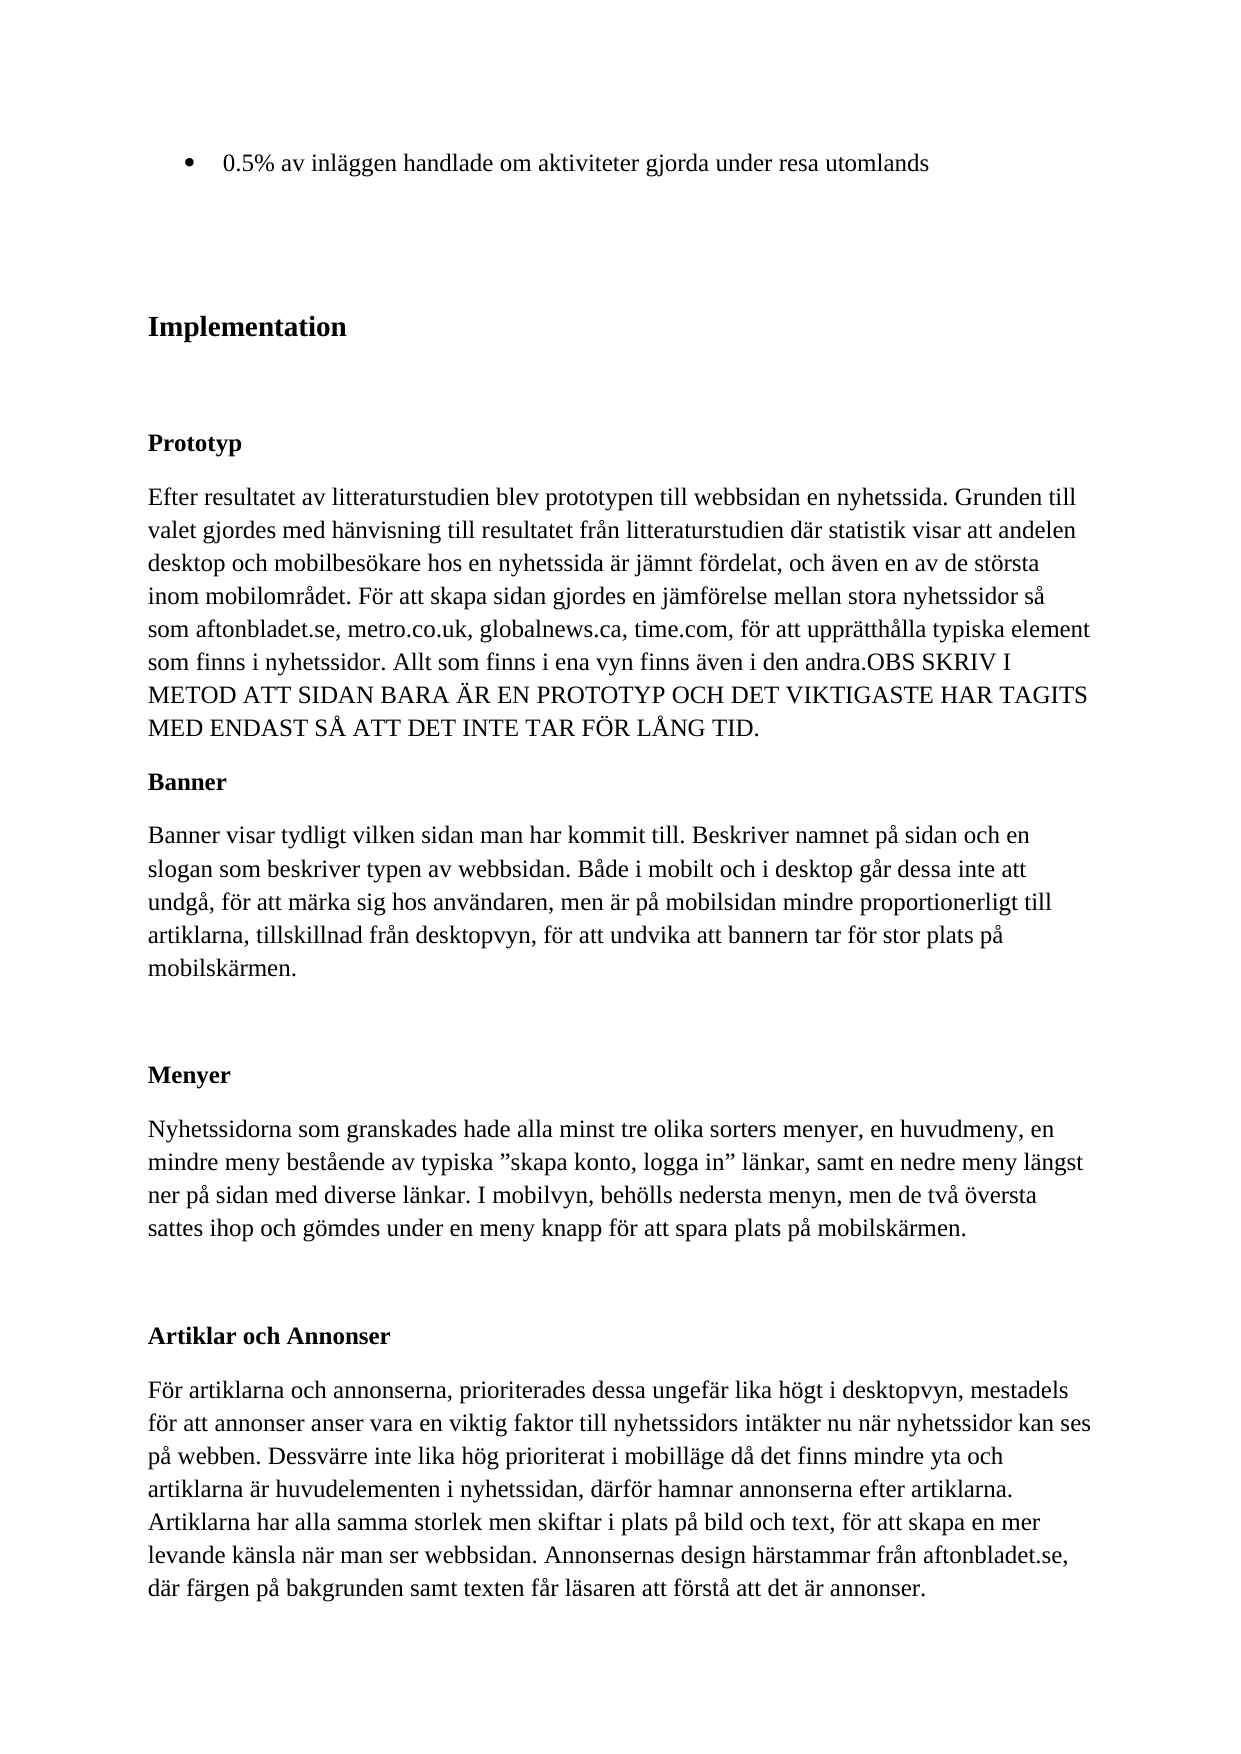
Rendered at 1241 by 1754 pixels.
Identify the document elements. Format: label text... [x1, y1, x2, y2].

text Implementation [148, 309, 1093, 343]
text Menyer [148, 1060, 1093, 1089]
text Banner [148, 767, 1093, 796]
text Efter resultatet av litteraturstudien blev prototypen till webbsidan en nyhetssida. Grunden till valet gjordes med hänvisning till resultatet från litteraturstudien där statistik visar att andelen desktop och mobilbesökare hos en nyhetssida är jämnt fördelat, och även en av de största inom mobilområdet. För att skapa sidan gjordes en jämförelse mellan stora nyhetssidor så som aftonbladet.se, metro.co.uk, globalnews.ca, time.com, för att upprätthålla typiska element som finns i nyhetssidor. Allt som finns i ena vyn finns även i den andra.OBS SKRIV I METOD ATT SIDAN BARA ÄR EN PROTOTYP OCH DET VIKTIGASTE HAR TAGITS MED ENDAST SÅ ATT DET INTE TAR FÖR LÅNG TID. [148, 482, 1093, 742]
text Nyhetssidorna som granskades hade alla minst tre olika sorters menyer, en huvudmeny, en mindre meny bestående av typiska ”skapa konto, logga in” länkar, samt en nedre meny längst ner på sidan med diverse länkar. I mobilvyn, behölls nedersta menyn, men de två översta sattes ihop och gömdes under en meny knapp för att spara plats på mobilskärmen. [148, 1114, 1093, 1242]
text Banner visar tydligt vilken sidan man har kommit till. Beskriver namnet på sidan och en slogan som beskriver typen av webbsidan. Både i mobilt och i desktop går dessa inte att undgå, för att märka sig hos användaren, men är på mobilsidan mindre proportionerligt till artiklarna, tillskillnad från desktopvyn, för att undvika att bannern tar för stor plats på mobilskärmen. [148, 821, 1093, 981]
text Artiklar och Annonser [148, 1321, 1093, 1350]
text Prototyp [148, 428, 1093, 457]
list 0.5% av inläggen handlade om aktiviteter gjorda under resa utomlands [185, 148, 1093, 176]
text För artiklarna och annonserna, prioriterades dessa ungefär lika högt i desktopvyn, mestadels för att annonser anser vara en viktig faktor till nyhetssidors intäkter nu när nyhetssidor kan ses på webben. Dessvärre inte lika hög prioriterat i mobilläge då det finns mindre yta och artiklarna är huvudelementen i nyhetssidan, därför hamnar annonserna efter artiklarna. Artiklarna har alla samma storlek men skiftar i plats på bild och text, för att skapa en mer levande känsla när man ser webbsidan. Annonsernas design härstammar från aftonbladet.se, där färgen på bakgrunden samt texten får läsaren att förstå att det är annonser. [148, 1375, 1093, 1602]
